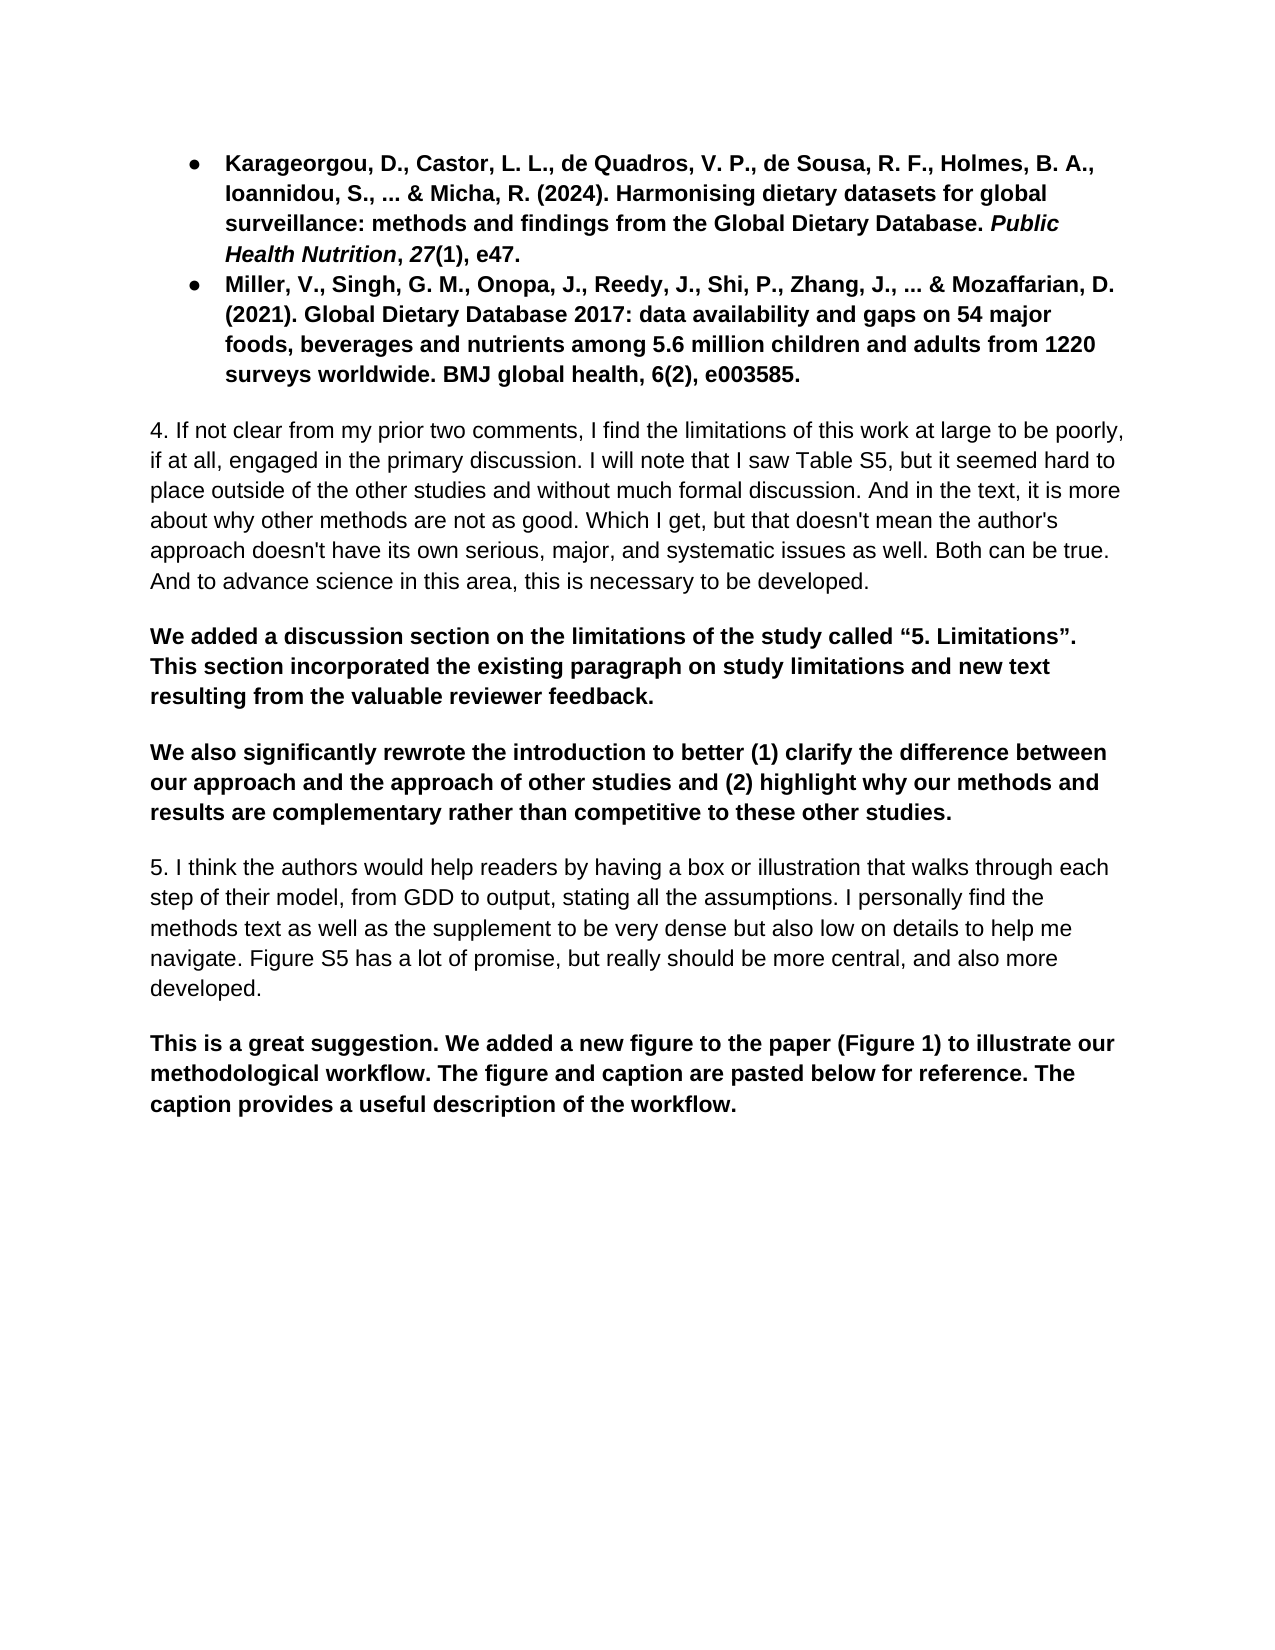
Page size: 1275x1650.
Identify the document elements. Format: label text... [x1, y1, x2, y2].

text 4. If not clear from my prior two comments, I find the limitations of this work at large to be poorly, if at all, engaged in the primary discussion. I will note that I saw Table S5, but it seemed hard to place outside of the other studies and without much formal discussion. And in the text, it is more about why other methods are not as good. Which I get, but that doesn't mean the author's approach doesn't have its own serious, major, and systematic issues as well. Both can be true. And to advance science in this area, this is necessary to be developed. [150, 417, 1125, 594]
list Karageorgou, D., Castor, L. L., de Quadros, V. P., de Sousa, R. F., Holmes, B. A., Ioannidou, S., ... & Micha, R. (2024). Harmonising dietary datasets for global surveillance: methods and findings from the Global Dietary Database. Public Health Nutrition, 27(1), e47. [187, 150, 1125, 267]
list Miller, V., Singh, G. M., Onopa, J., Reedy, J., Shi, P., Zhang, J., ... & Mozaffarian, D. (2021). Global Dietary Database 2017: data availability and gaps on 54 major foods, beverages and nutrients among 5.6 million children and adults from 1220 surveys worldwide. BMJ global health, 6(2), e003585. [187, 271, 1125, 388]
text This is a great suggestion. We added a new figure to the paper (Figure 1) to illustrate our methodological workflow. The figure and caption are pasted below for reference. The caption provides a useful description of the workflow. [150, 1030, 1125, 1117]
text 5. I think the authors would help readers by having a box or illustration that walks through each step of their model, from GDD to output, stating all the assumptions. I personally find the methods text as well as the supplement to be very dense but also low on details to help me navigate. Figure S5 has a lot of promise, but really should be more central, and also more developed. [150, 854, 1125, 1001]
text We added a discussion section on the limitations of the study called “5. Limitations”. This section incorporated the existing paragraph on study limitations and new text resulting from the valuable reviewer feedback. [150, 623, 1125, 710]
text We also significantly rewrote the introduction to better (1) clarify the difference between our approach and the approach of other studies and (2) highlight why our methods and results are complementary rather than competitive to these other studies. [150, 738, 1125, 825]
